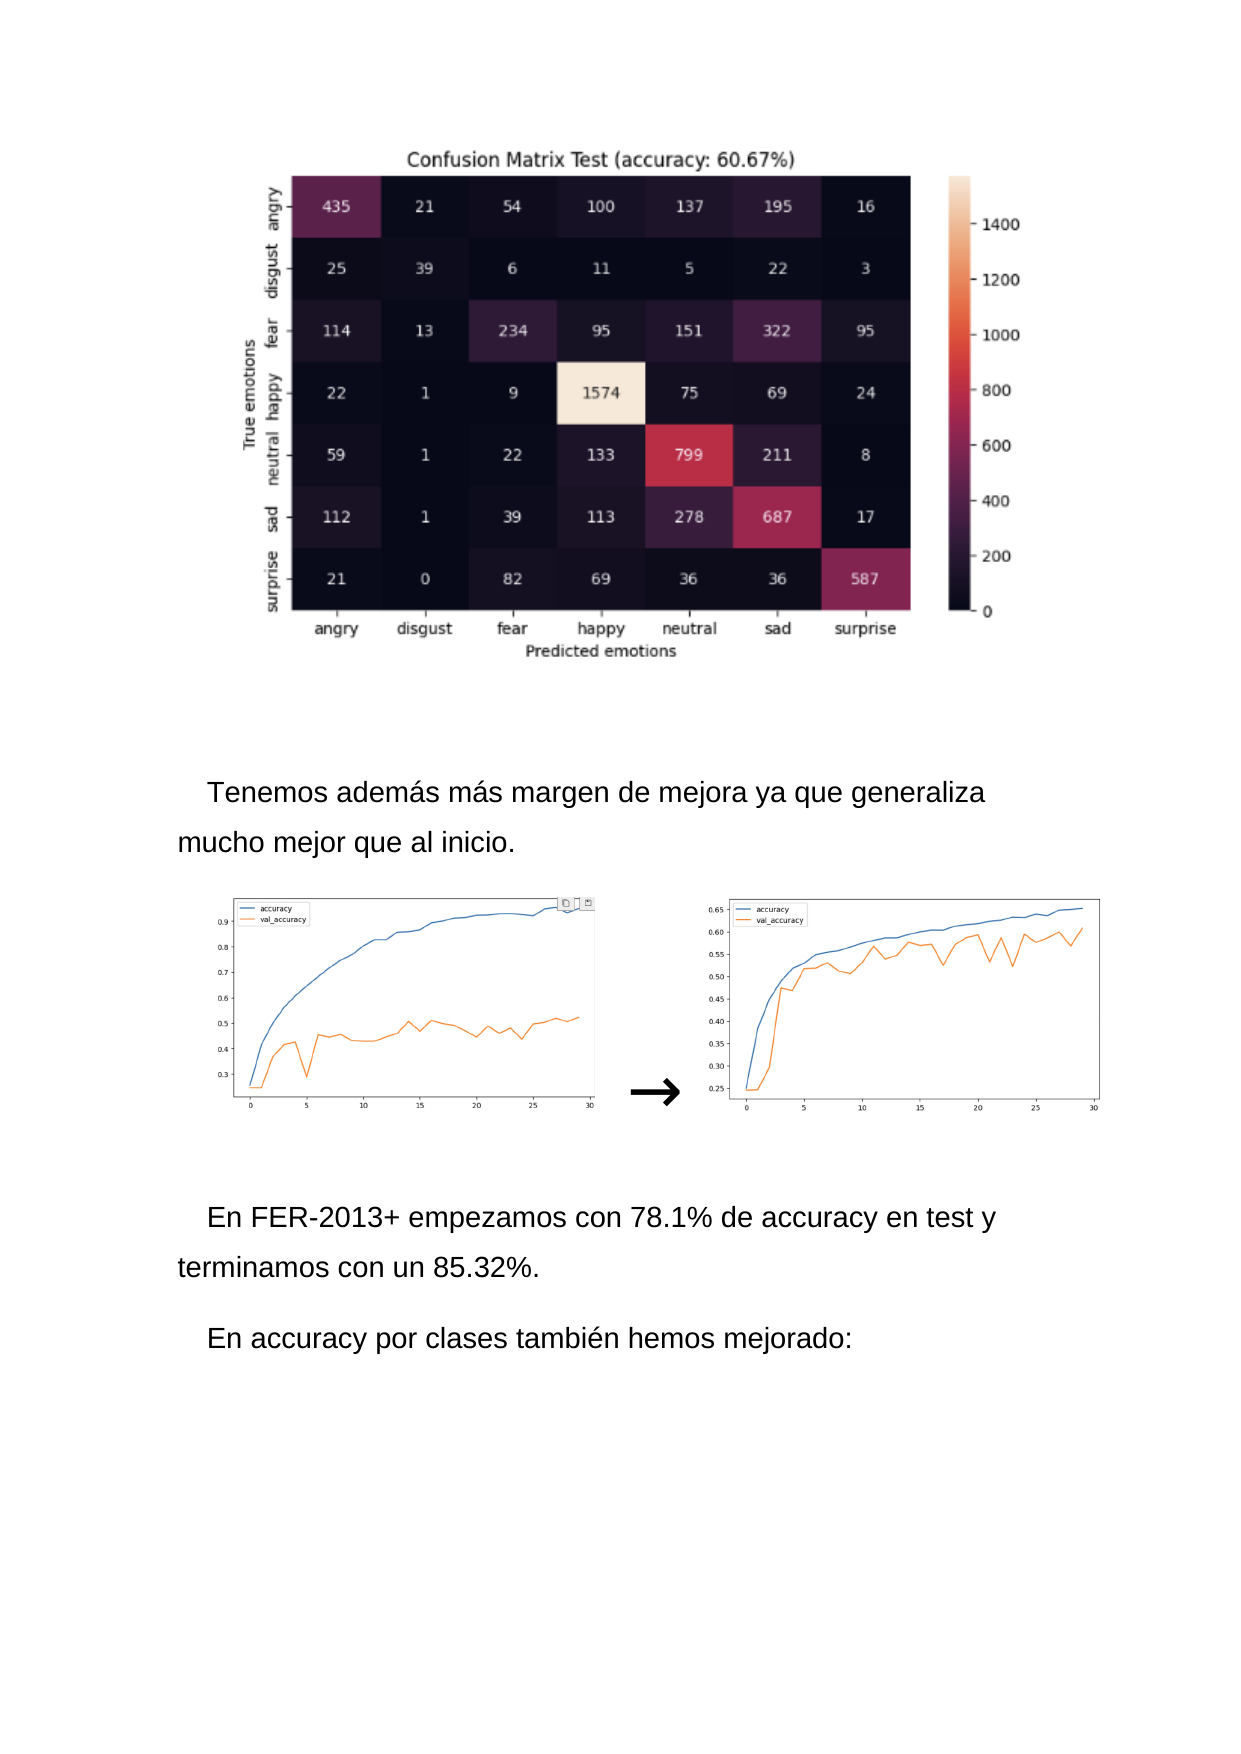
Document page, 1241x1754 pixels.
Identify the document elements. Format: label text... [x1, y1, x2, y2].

picture [702, 896, 1101, 1114]
text Tenemos además más margen de mejora ya que generaliza mucho mejor que al inicio. [177, 775, 1063, 859]
text En FER-2013+ empezamos con 78.1% de accuracy en test y terminamos con un 85.32%. [177, 1200, 1063, 1283]
picture [243, 147, 1027, 669]
picture [206, 897, 595, 1114]
text En accuracy por clases también hemos mejorado: [177, 1321, 1063, 1355]
